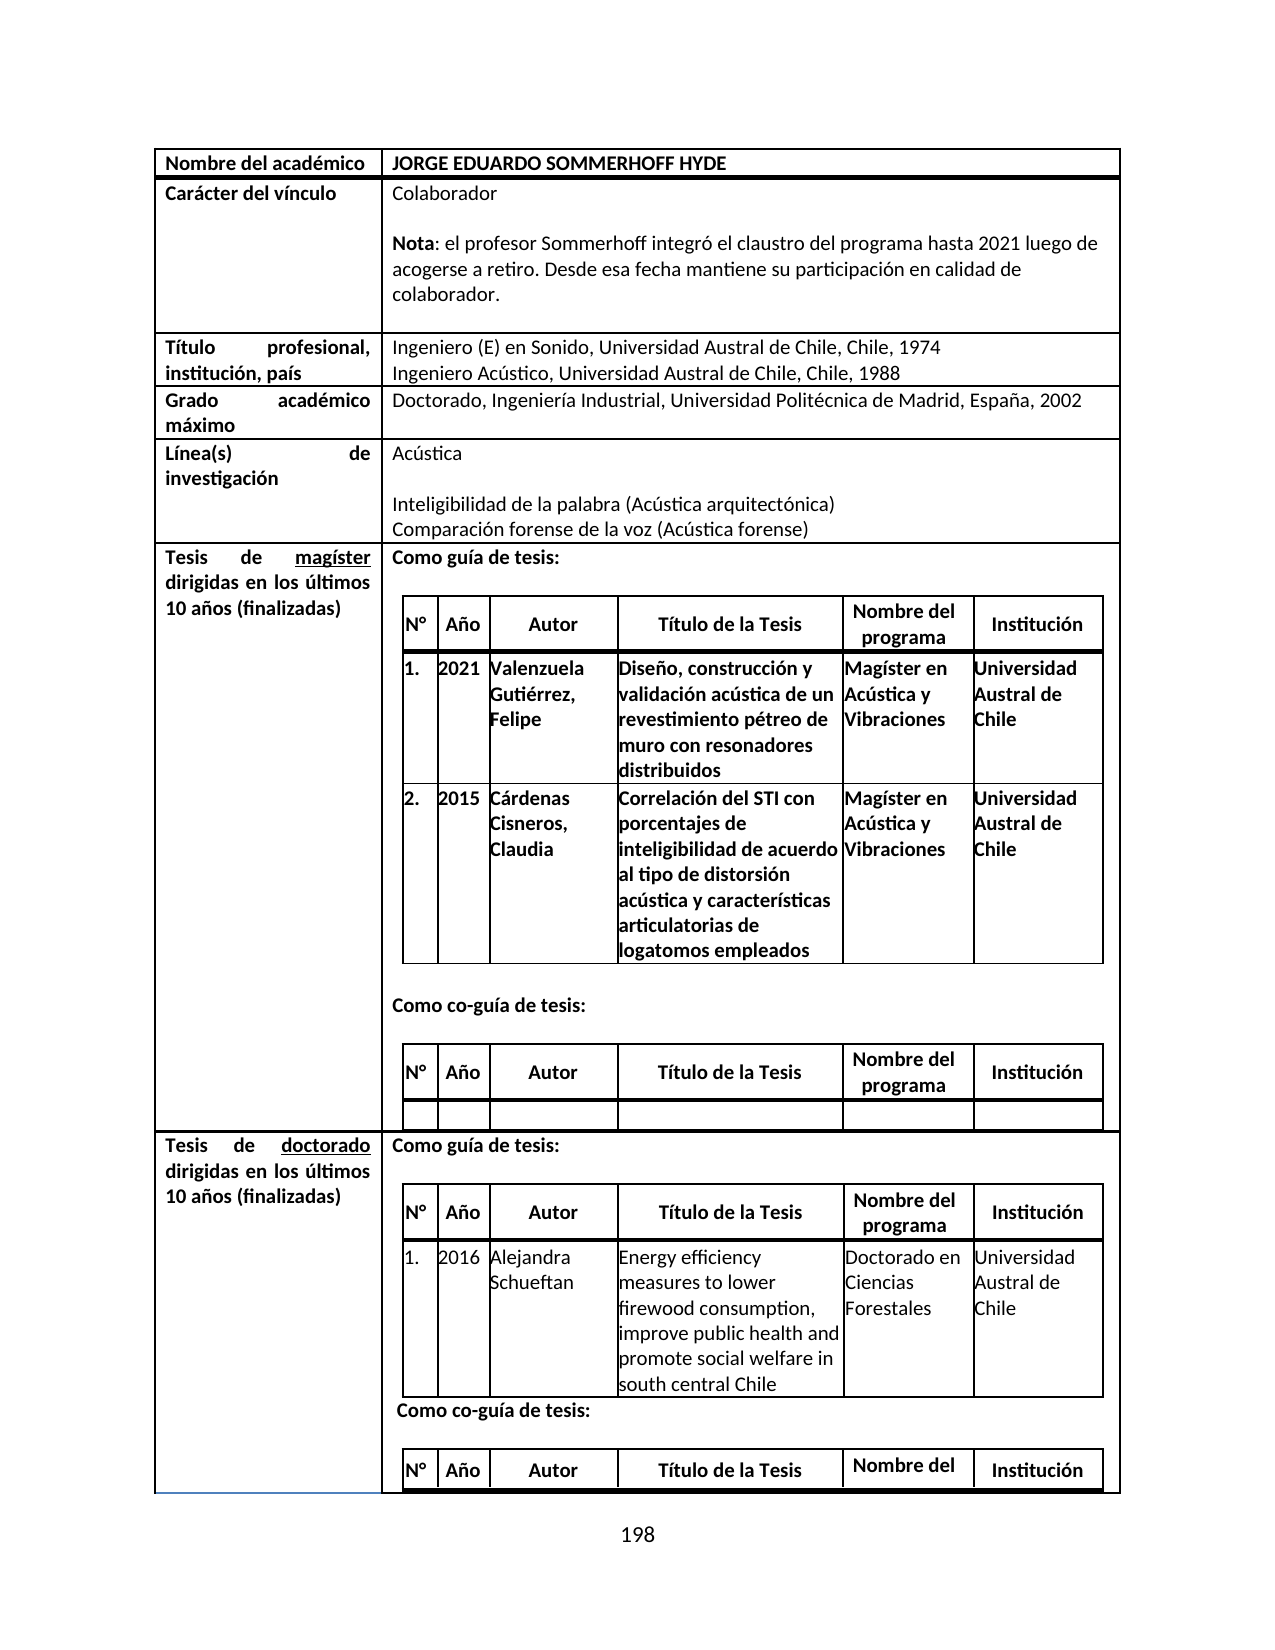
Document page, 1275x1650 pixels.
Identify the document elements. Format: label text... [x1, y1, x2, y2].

table_cell Ingeniero (E) en Sonido, Universidad Austral de Chile, Chile, 1974 Ingeniero Acústico, Universidad Austral de Chile, Chile, 1988 [383, 334, 1119, 385]
table_cell Título profesional, institución, país [156, 334, 381, 385]
table_cell Acústica Inteligibilidad de la palabra (Acústica arquitectónica) Comparación forense de la voz (Acústica forense) [383, 440, 1119, 542]
table_header JORGE EDUARDO SOMMERHOFF HYDE [383, 150, 1119, 175]
table_cell Doctorado, Ingeniería Industrial, Universidad Politécnica de Madrid, España, 2002 [383, 387, 1119, 438]
table_header Nombre del académico [156, 150, 381, 175]
table_cell Línea(s) de investigación [156, 440, 381, 542]
table_cell Como guía de tesis: Como co-guía de tesis: [383, 1133, 1119, 1492]
table_cell Como guía de tesis: Como co-guía de tesis: [383, 544, 1119, 1130]
table_cell Colaborador Nota: el profesor Sommerhoff integró el claustro del programa hasta 2021 luego de acogerse a retiro. Desde esa fecha mantiene su participación en calidad de colaborador. [383, 180, 1119, 332]
table_cell Tesis de magíster dirigidas en los últimos 10 años (finalizadas) [156, 544, 381, 1130]
table_cell Tesis de doctorado dirigidas en los últimos 10 años (finalizadas) [156, 1133, 381, 1492]
table_cell Carácter del vínculo [156, 180, 381, 332]
table_cell Grado académico máximo [156, 387, 381, 438]
